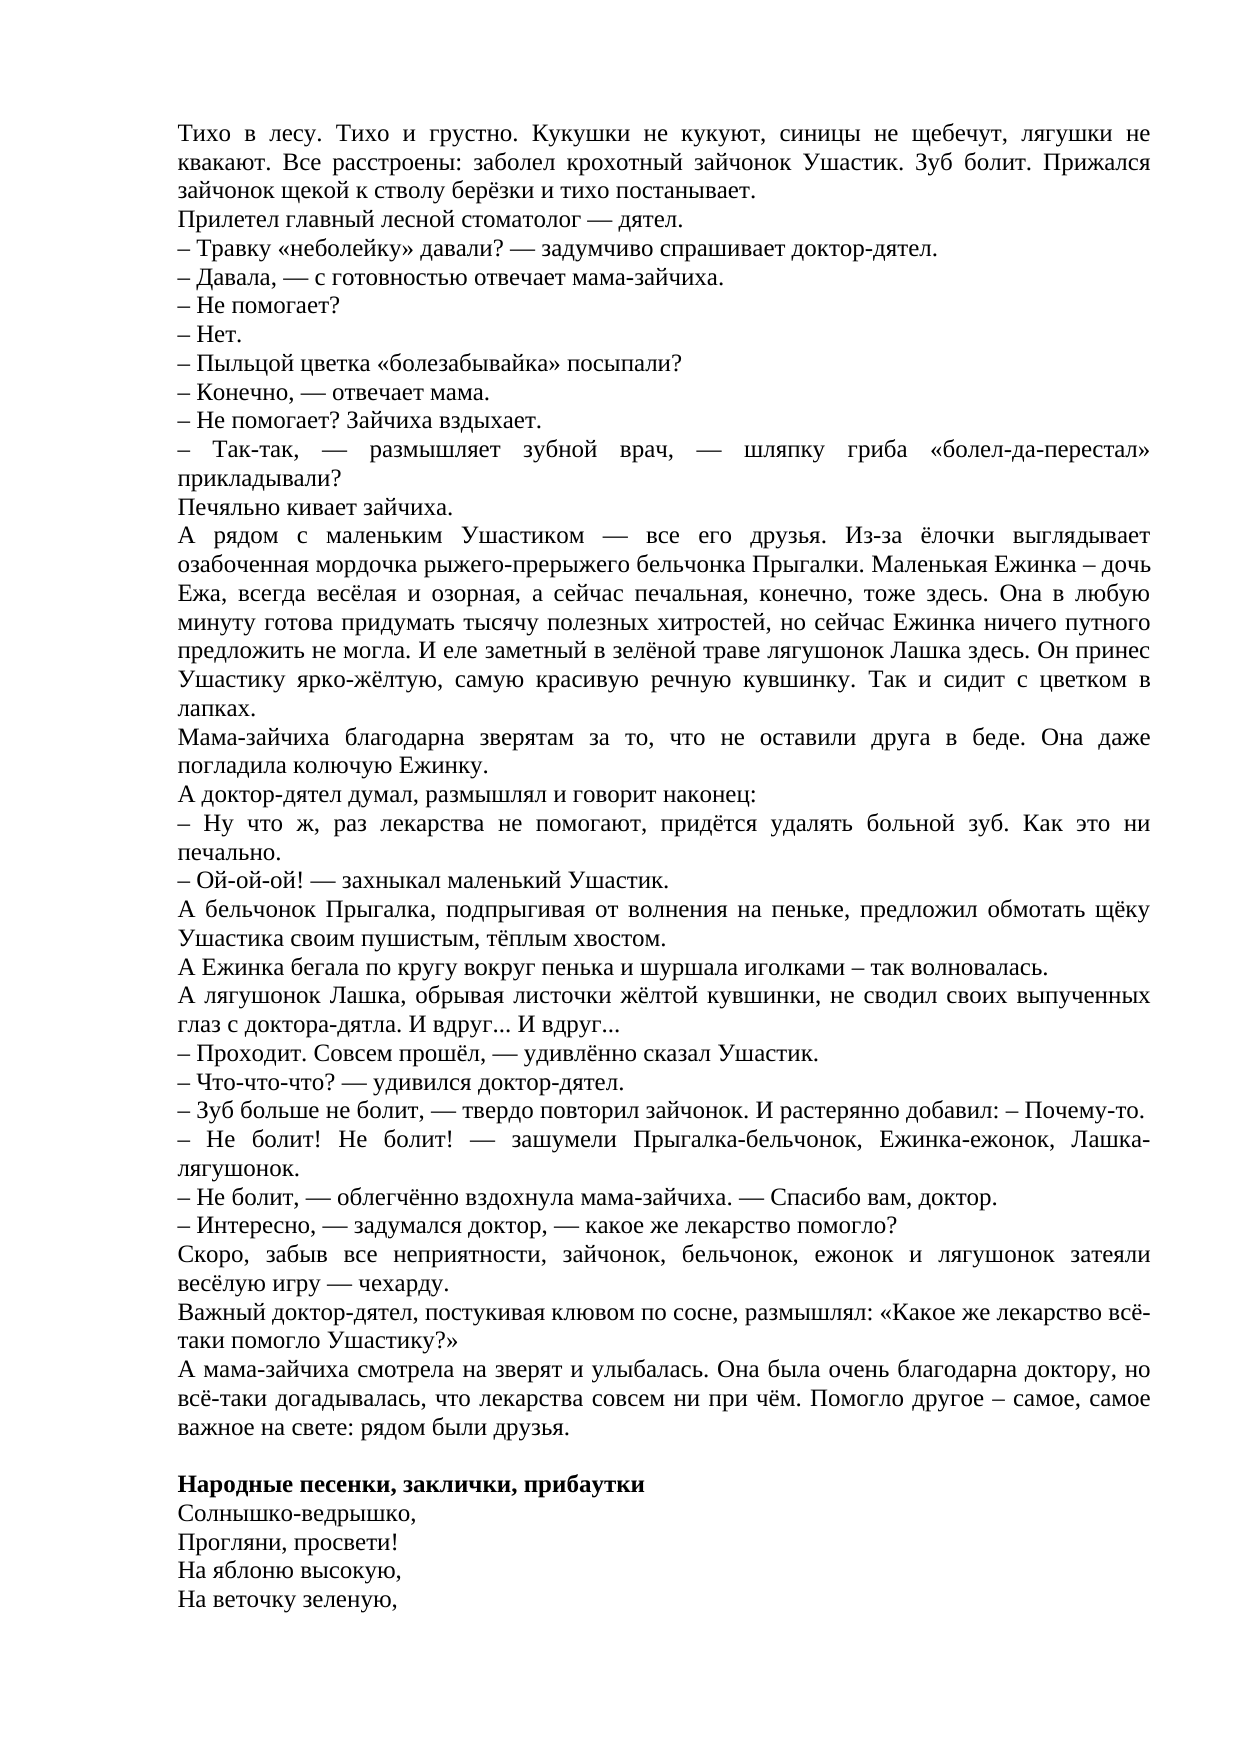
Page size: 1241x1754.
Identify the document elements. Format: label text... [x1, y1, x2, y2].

text – Проходит. Совсем прошёл, ― удивлённо сказал Ушастик. [177, 1038, 1152, 1067]
text – Ой-ой-ой! ― захныкал маленький Ушастик. [177, 866, 1152, 894]
text А доктор-дятел думал, размышлял и говорит наконец: [177, 779, 1152, 808]
text А мама-зайчиха смотрела на зверят и улыбалась. Она была очень благодарна доктору, но всё-таки догадывалась, что лекарства совсем ни при чём. Помогло другое – самое, самое важное на свете: рядом были друзья. [177, 1354, 1152, 1441]
text Народные песенки, заклички, прибаутки [177, 1469, 1152, 1498]
text На веточку зеленую, [177, 1584, 1152, 1613]
text – Нет. [177, 319, 1152, 348]
text А бельчонок Прыгалка, подпрыгивая от волнения на пеньке, предложил обмотать щёку Ушастика своим пушистым, тёплым хвостом. [177, 894, 1152, 952]
text Скоро, забыв все неприятности, зайчонок, бельчонок, ежонок и лягушонок затеяли весёлую игру ― чехарду. [177, 1239, 1152, 1297]
text На яблоню высокую, [177, 1556, 1152, 1584]
text – Не болит, ― облегчённо вздохнула мама-зайчиха. ― Спасибо вам, доктор. [177, 1182, 1152, 1211]
text Важный доктор-дятел, постукивая клювом по сосне, размышлял: «Какое же лекарство всё-таки помогло Ушастику?» [177, 1297, 1152, 1354]
text А Ежинка бегала по кругу вокруг пенька и шуршала иголками – так волновалась. [177, 952, 1152, 981]
text – Конечно, ― отвечает мама. [177, 377, 1152, 406]
text – Что-что-что? ― удивился доктор-дятел. [177, 1067, 1152, 1096]
text А рядом с маленьким Ушастиком ― все его друзья. Из-за ёлочки выглядывает озабоченная мордочка рыжего-прерыжего бельчонка Прыгалки. Маленькая Ежинка – дочь Ежа, всегда весёлая и озорная, а сейчас печальная, конечно, тоже здесь. Она в любую минуту готова придумать тысячу полезных хитростей, но сейчас Ежинка ничего путного предложить не могла. И еле заметный в зелёной траве лягушонок Лашка здесь. Он принес Ушастику ярко-жёлтую, самую красивую речную кувшинку. Так и сидит с цветком в лапках. [177, 521, 1152, 722]
text – Ну что ж, раз лекарства не помогают, придётся удалять больной зуб. Как это ни печально. [177, 808, 1152, 866]
text Мама-зайчиха благодарна зверятам за то, что не оставили друга в беде. Она даже погладила колючую Ежинку. [177, 722, 1152, 779]
text А лягушонок Лашка, обрывая листочки жёлтой кувшинки, не сводил своих выпученных глаз с доктора-дятла. И вдруг... И вдруг... [177, 981, 1152, 1038]
text – Интересно, ― задумался доктор, ― какое же лекарство помогло? [177, 1211, 1152, 1239]
text Тихо в лесу. Тихо и грустно. Кукушки не кукуют, синицы не щебечут, лягушки не квакают. Все расстроены: заболел крохотный зайчонок Ушастик. Зуб болит. Прижался зайчонок щекой к стволу берёзки и тихо постанывает. [177, 118, 1152, 204]
text Солнышко-ведрышко, [177, 1498, 1152, 1527]
text – Пыльцой цветка «болезабывайка» посыпали? [177, 348, 1152, 377]
text – Травку «неболейку» давали? ― задумчиво спрашивает доктор-дятел. [177, 233, 1152, 262]
text – Не помогает? Зайчиха вздыхает. [177, 406, 1152, 434]
text Печяльно кивает зайчиха. [177, 492, 1152, 521]
text Прилетел главный лесной стоматолог ― дятел. [177, 204, 1152, 233]
text – Не помогает? [177, 291, 1152, 319]
text Прогляни, просвети! [177, 1527, 1152, 1556]
text – Давала, ― с готовностью отвечает мама-зайчиха. [177, 262, 1152, 291]
text – Не болит! Не болит! ― зашумели Прыгалка-бельчонок, Ежинка-ежонок, Лашка-лягушонок. [177, 1124, 1152, 1182]
text – Зуб больше не болит, ― твердо повторил зайчонок. И растерянно добавил: – Почему-то. [177, 1096, 1152, 1124]
text – Так-так, ― размышляет зубной врач, ― шляпку гриба «болел-да-перестал» прикладывали? [177, 434, 1152, 492]
